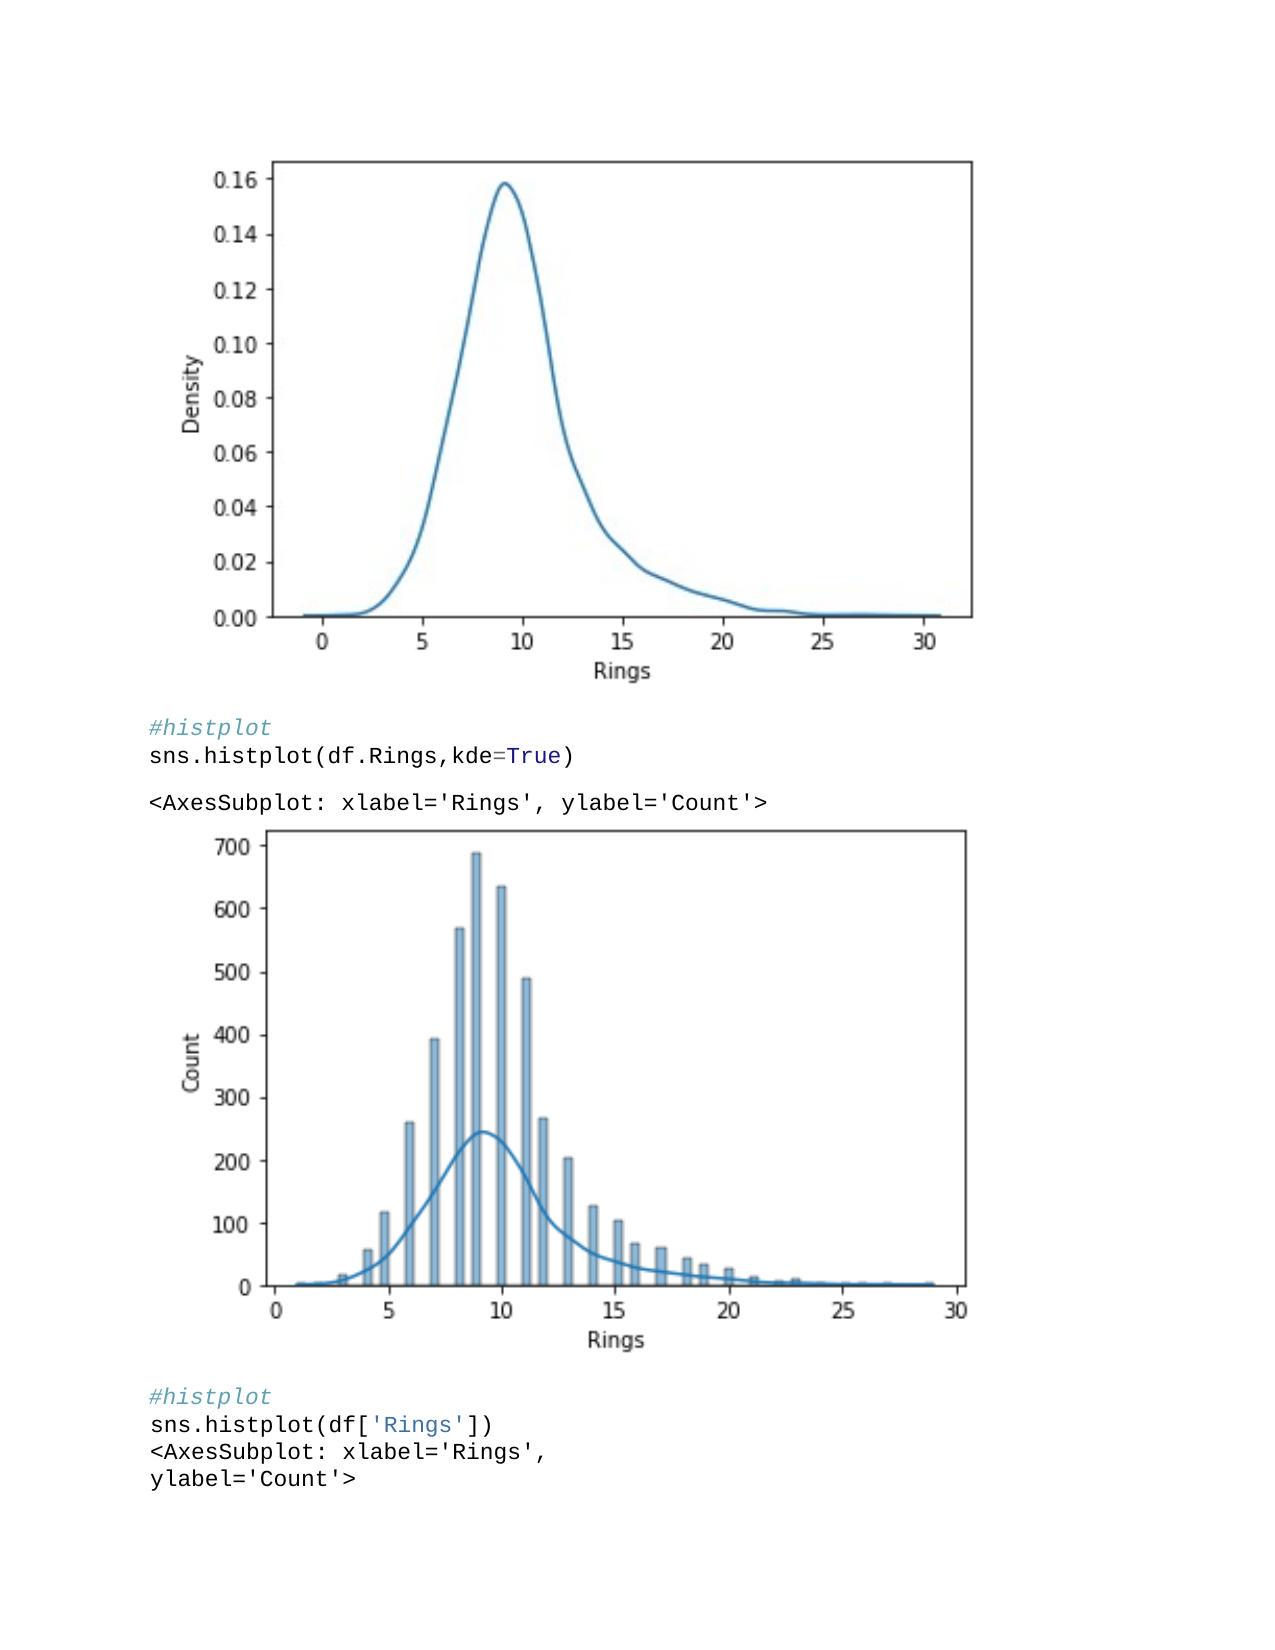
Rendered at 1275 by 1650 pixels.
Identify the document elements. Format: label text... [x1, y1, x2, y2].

text #histplot [149, 717, 916, 742]
picture [168, 819, 982, 1365]
text <AxesSubplot: xlabel='Rings', ylabel='Count'> [149, 792, 1103, 817]
text #histplot sns.histplot(df['Rings']) <AxesSubplot: xlabel='Rings', ylabel='Count'> [149, 1386, 619, 1493]
picture [168, 150, 986, 696]
text sns.histplot(df.Rings,kde=True) [149, 744, 1103, 770]
